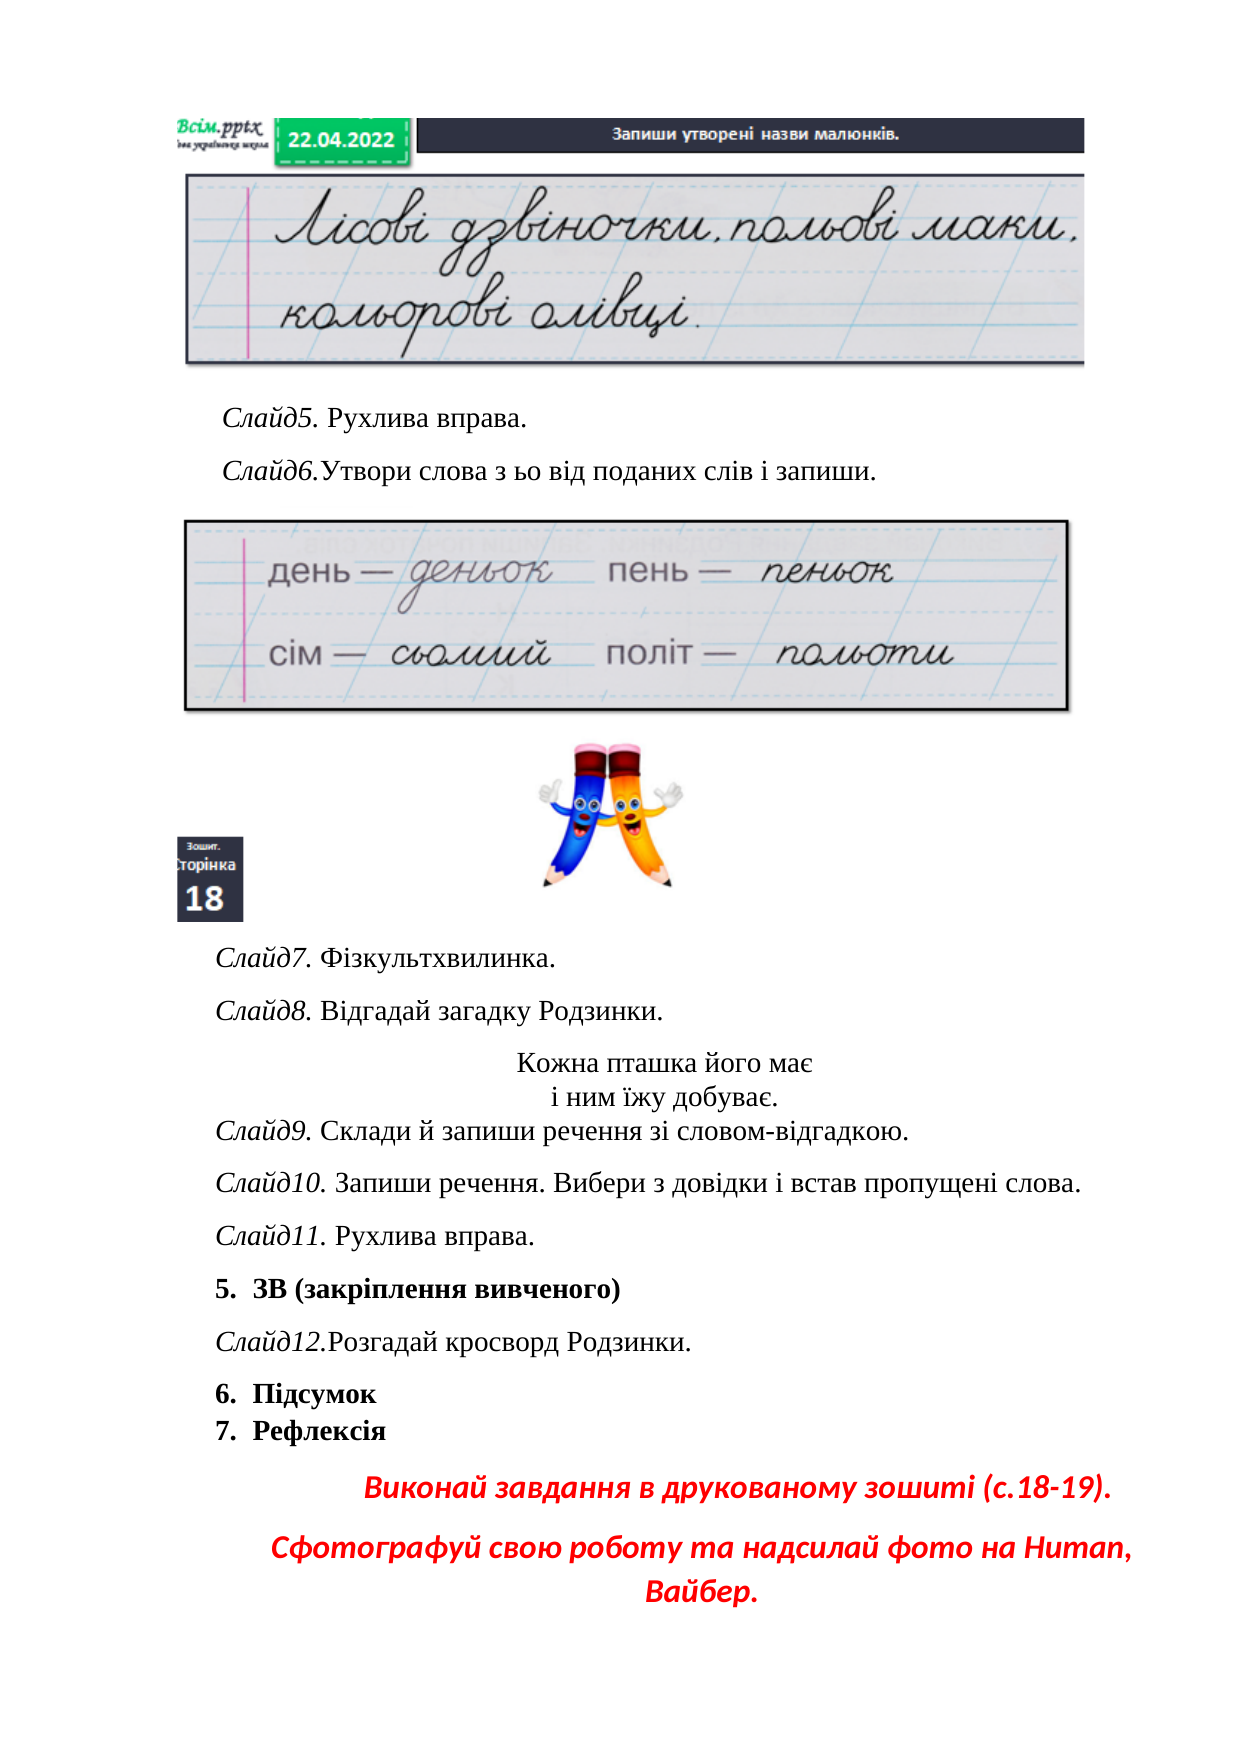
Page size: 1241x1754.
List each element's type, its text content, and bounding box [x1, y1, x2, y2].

text Слайд9. Склади й запиши речення зі словом-відгадкою. [177, 1113, 1152, 1146]
picture [177, 506, 1076, 922]
list Підсумок [215, 1377, 1152, 1410]
text Слайд12.Розгадай кросворд Родзинки. [215, 1324, 1152, 1357]
text і ним їжу добуває. [177, 1079, 1152, 1113]
text Кожна пташка його має [177, 1046, 1152, 1079]
text Слайд11. Рухлива вправа. [177, 1218, 1152, 1252]
text Слайд7. Фізкультхвилинка. [177, 940, 1152, 973]
list ЗВ (закріплення вивченого) [215, 1271, 1152, 1304]
text Слайд10. Запиши речення. Вибери з довідки і встав пропущені слова. [177, 1165, 1152, 1199]
picture [177, 118, 1085, 382]
text Слайд6.Утвори слова з ьо від поданих слів і запиши. [177, 453, 1152, 487]
list Рефлексія [215, 1413, 1152, 1446]
text Слайд5. Рухлива вправа. [177, 400, 1152, 434]
text Слайд8. Відгадай загадку Родзинки. [177, 993, 1152, 1026]
text Виконай завдання в друкованому зошиті (с.18-19). [252, 1466, 1152, 1506]
text Сфотографуй свою роботу та надсилай фото на Human, Вайбер. [252, 1526, 1152, 1611]
